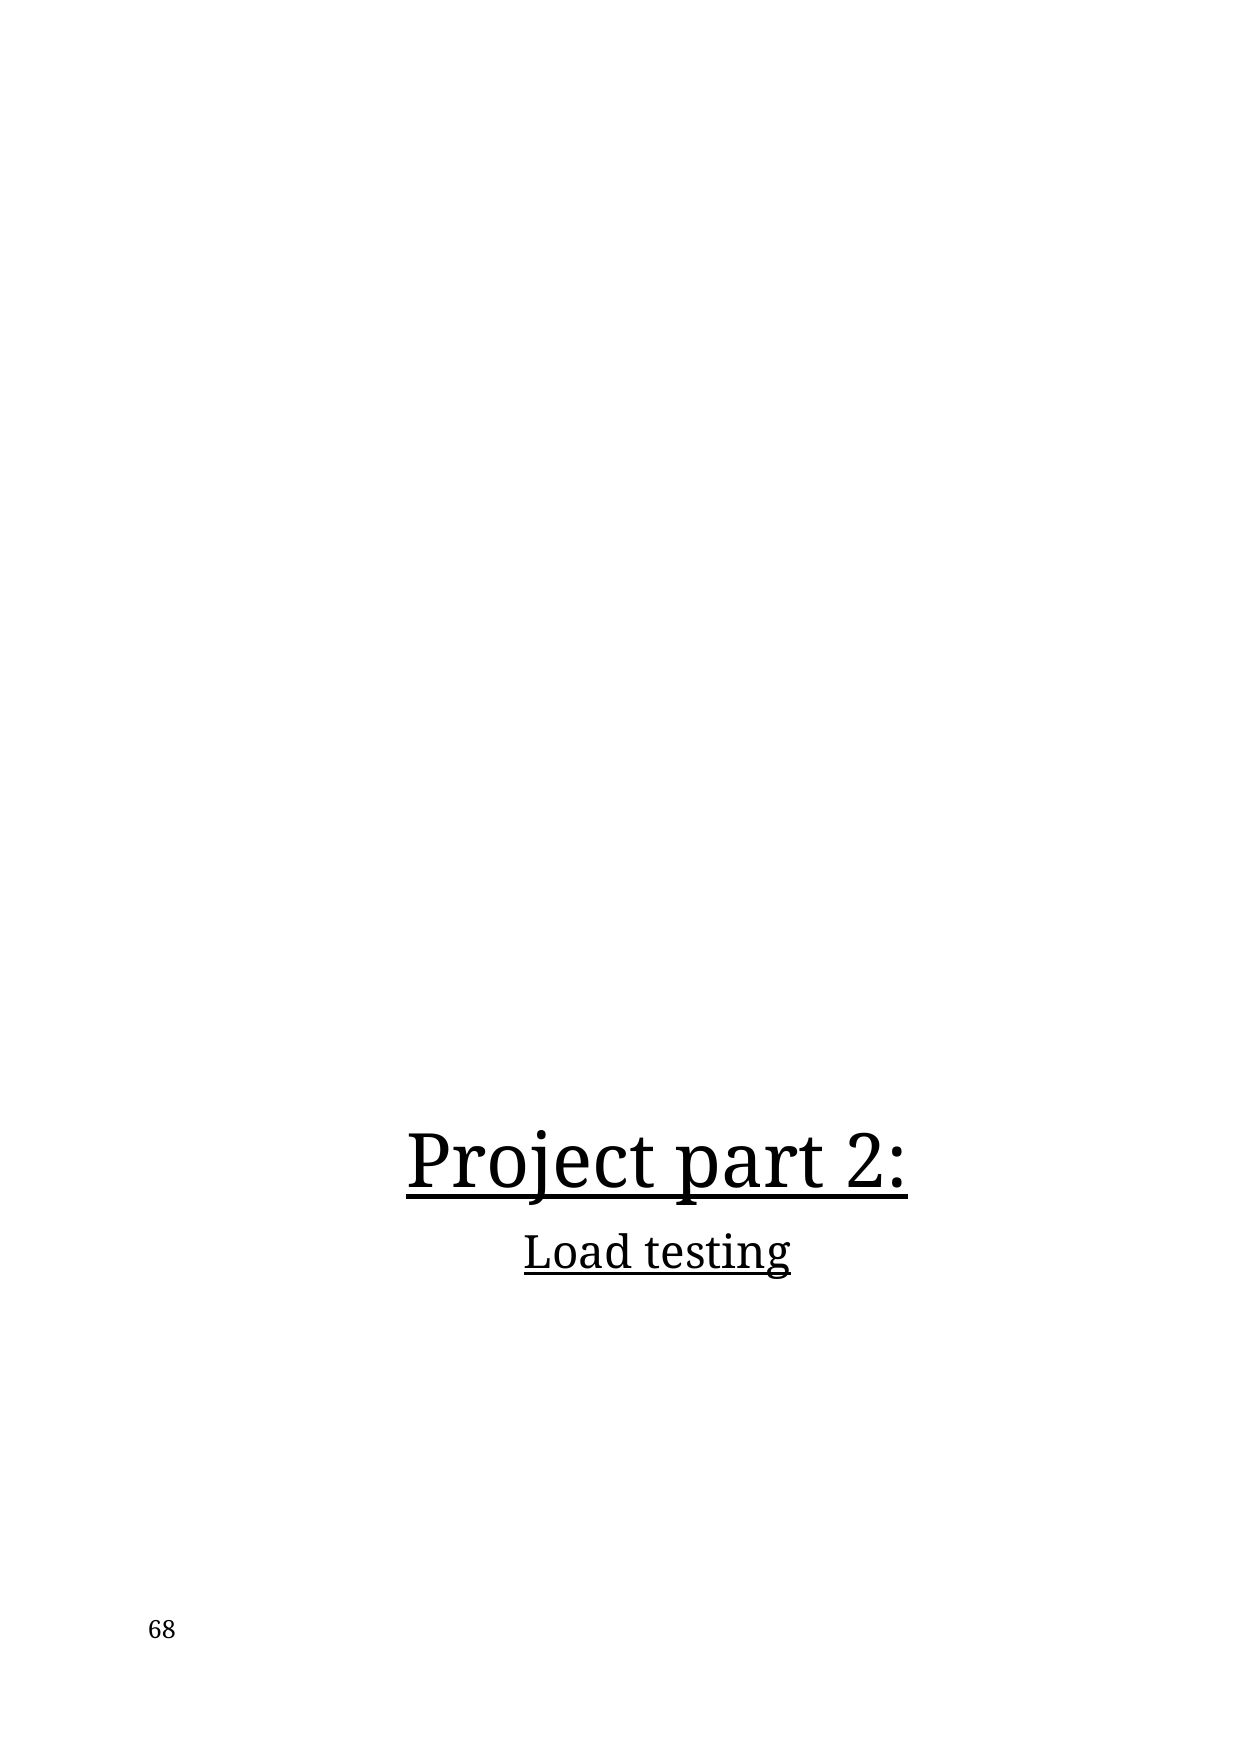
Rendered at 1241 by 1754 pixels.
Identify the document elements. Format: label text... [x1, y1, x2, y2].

subtitle Project part 2: Load testing [222, 1108, 1092, 1282]
